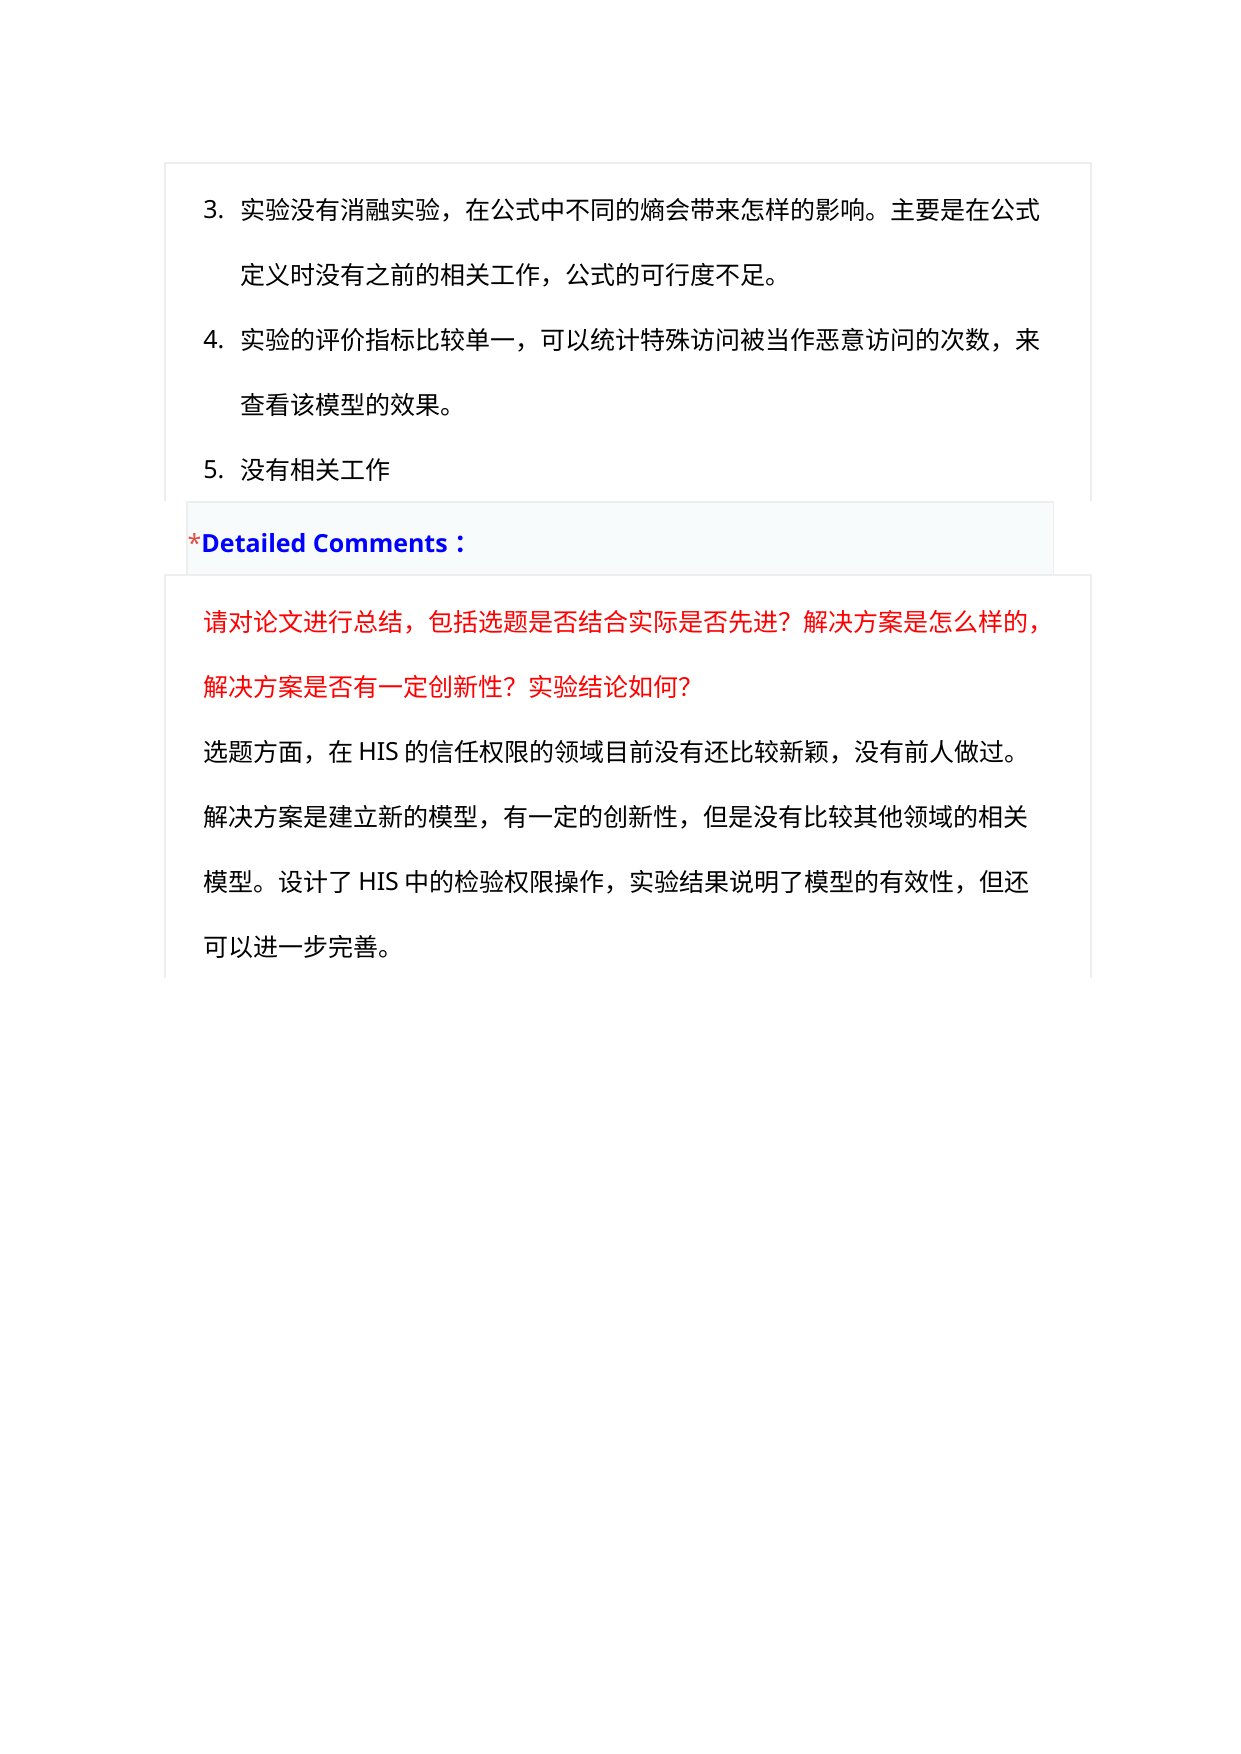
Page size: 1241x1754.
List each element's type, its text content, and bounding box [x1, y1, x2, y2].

text *Detailed Comments ： [188, 503, 1053, 574]
text 请对论文进行总结，包括选题是否结合实际是否先进？解决方案是怎么样的，解决方案是否有一定创新性？实验结论如何？ [166, 576, 1090, 704]
list 实验没有消融实验，在公式中不同的熵会带来怎样的影响。主要是在公式定义时没有之前的相关工作，公式的可行度不足。 [166, 164, 1090, 292]
text 选题方面，在HIS的信任权限的领域目前没有还比较新颖，没有前人做过。解决方案是建立新的模型，有一定的创新性，但是没有比较其他领域的相关模型。设计了HIS中的检验权限操作，实验结果说明了模型的有效性，但还可以进一步完善。 [166, 704, 1090, 978]
list 实验的评价指标比较单一，可以统计特殊访问被当作恶意访问的次数，来查看该模型的效果。 [166, 292, 1090, 422]
list 没有相关工作 [166, 422, 1090, 501]
